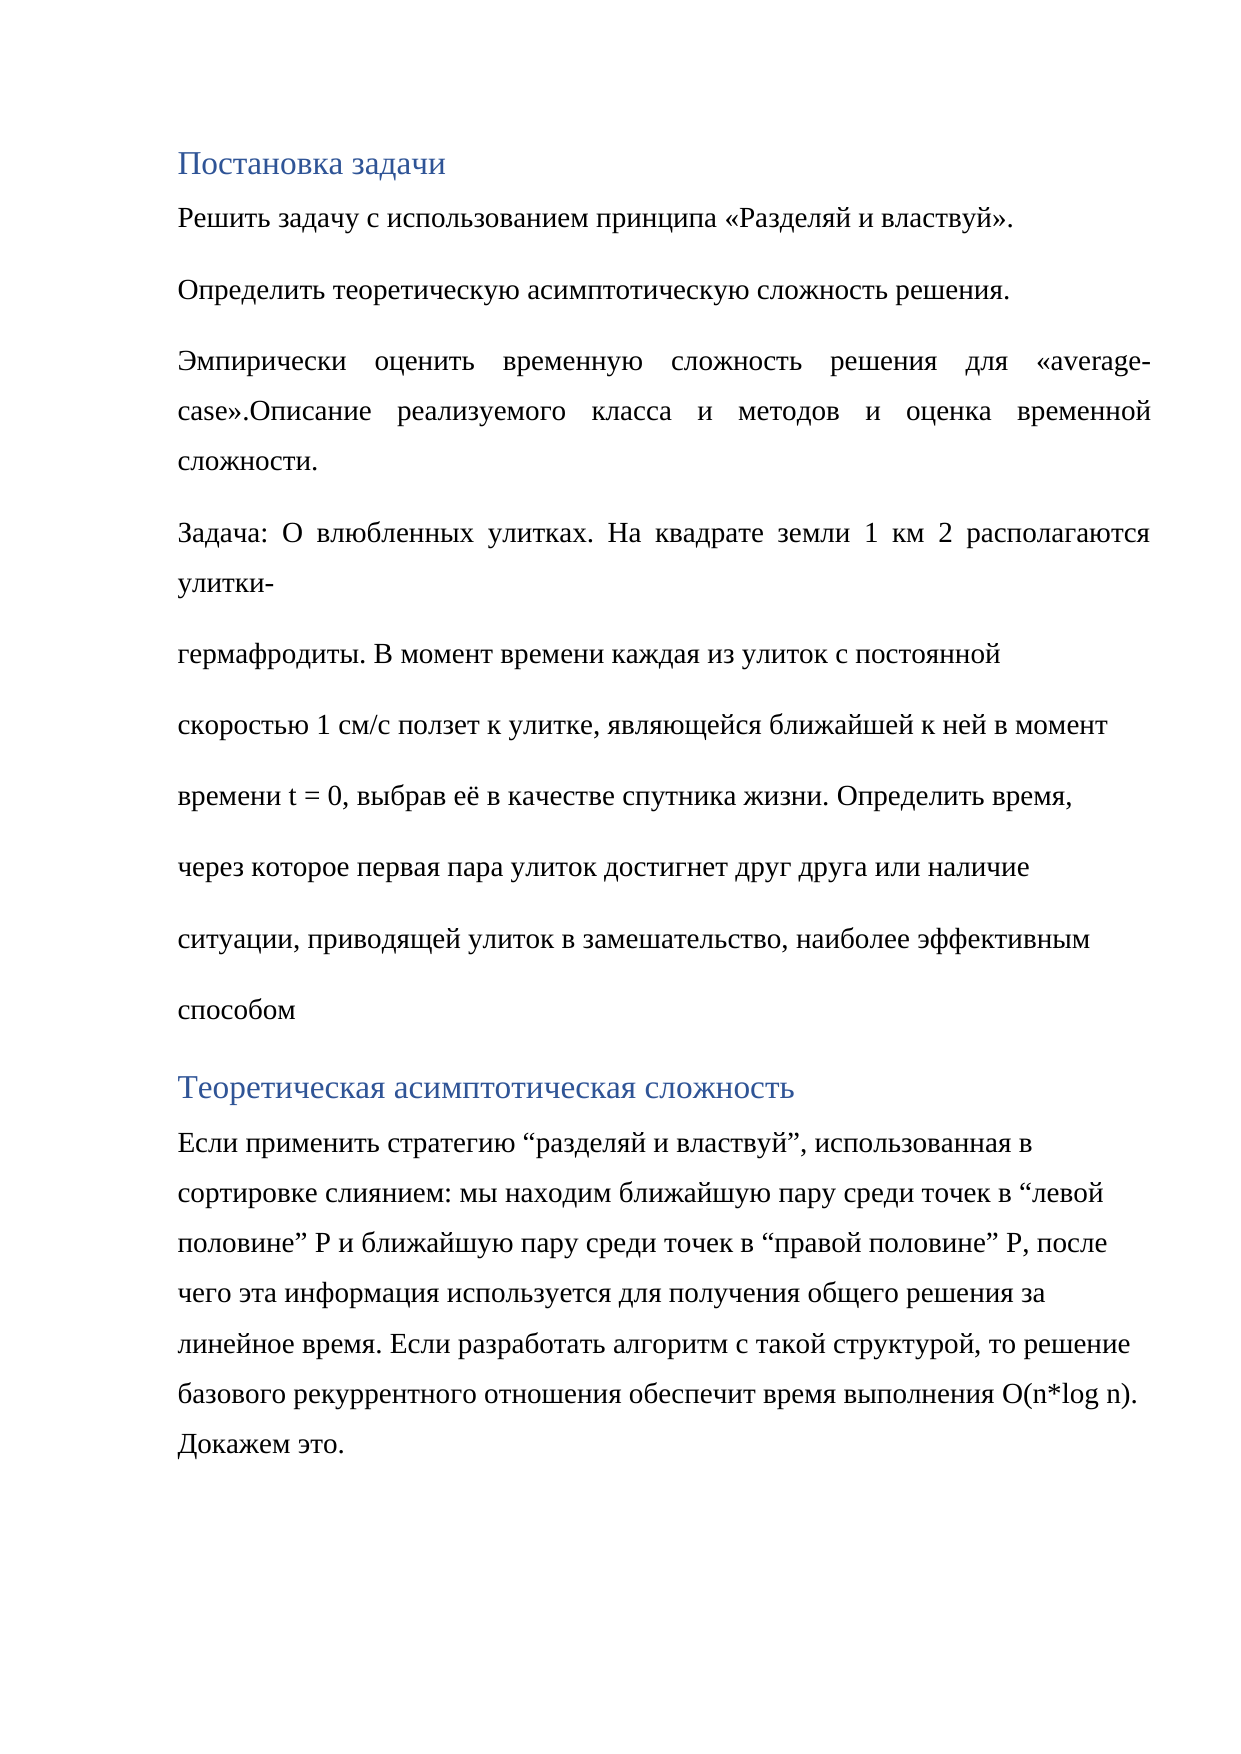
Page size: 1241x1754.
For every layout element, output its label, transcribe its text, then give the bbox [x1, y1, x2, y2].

subtitle Теоретическая асимптотическая сложность [177, 1067, 1152, 1106]
text через которое первая пара улиток достигнет друг друга или наличие [177, 849, 1152, 883]
text гермафродиты. В момент времени каждая из улиток с постоянной [177, 636, 1152, 670]
subtitle Постановка задачи [177, 143, 1152, 181]
text ситуации, приводящей улиток в замешательство, наиболее эффективным [177, 921, 1152, 954]
text Решить задачу с использованием принципа «Разделяй и властвуй». [177, 201, 1152, 234]
text времени t = 0, выбрав её в качестве спутника жизни. Определить время, [177, 778, 1152, 812]
text Если применить стратегию “разделяй и властвуй”, использованная в сортировке слиянием: мы находим ближайшую пару среди точек в “левой половине” P и ближайшую пару среди точек в “правой половине” P, после чего эта информация используется для получения общего решения за линейное время. Если разработать алгоритм с такой структурой, то решение базового рекуррентного отношения обеспечит время выполнения O(n*log n). Докажем это. [177, 1125, 1152, 1460]
text Задача: О влюбленных улитках. На квадрате земли 1 км 2 располагаются улитки- [177, 515, 1152, 598]
text скоростью 1 cм/с ползет к улитке, являющейся ближайшей к ней в момент [177, 707, 1152, 741]
text Эмпирически оценить временную сложность решения для «average-case».Описание реализуемого класса и методов и оценка временной сложности. [177, 343, 1152, 477]
text Определить теоретическую асимптотическую сложность решения. [177, 272, 1152, 305]
text способом [177, 992, 1152, 1025]
